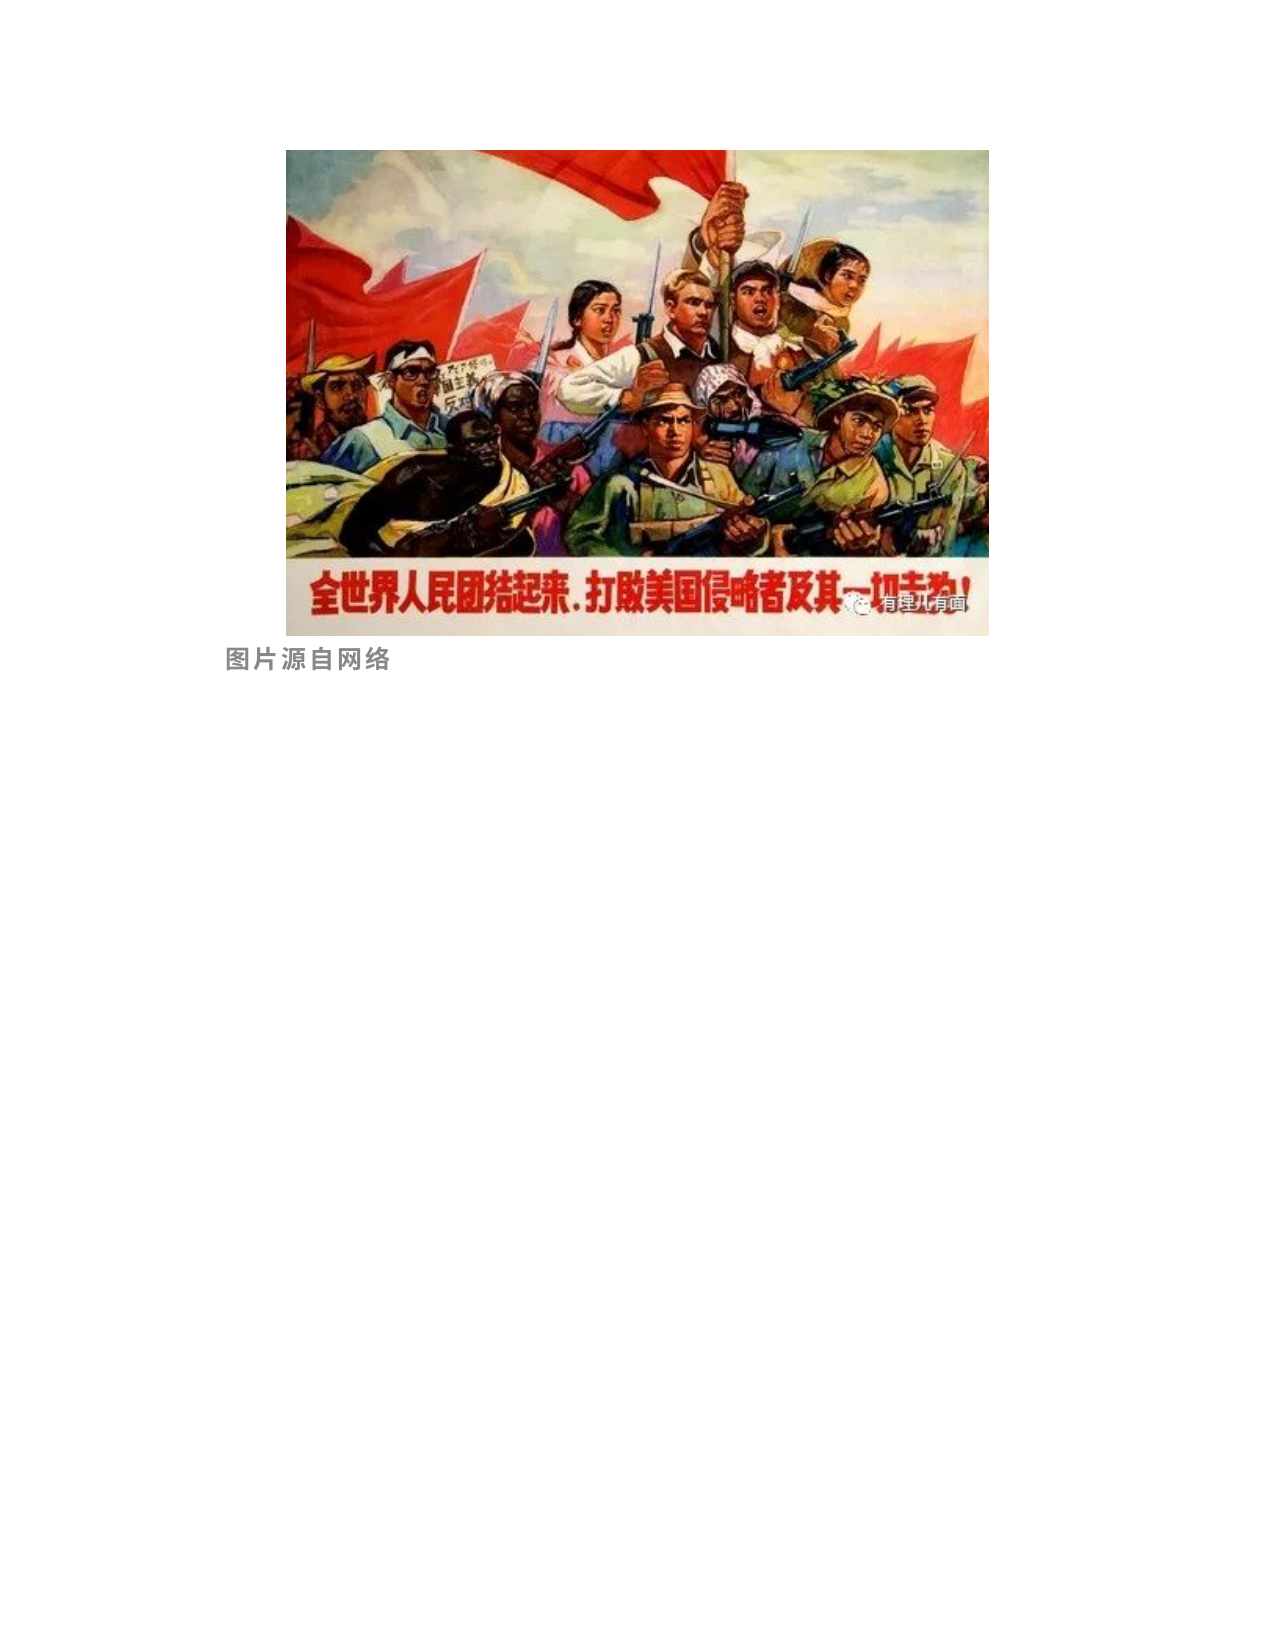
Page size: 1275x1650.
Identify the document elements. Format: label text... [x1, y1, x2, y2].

picture [286, 150, 989, 636]
text 图片源自网络 [225, 636, 1050, 676]
